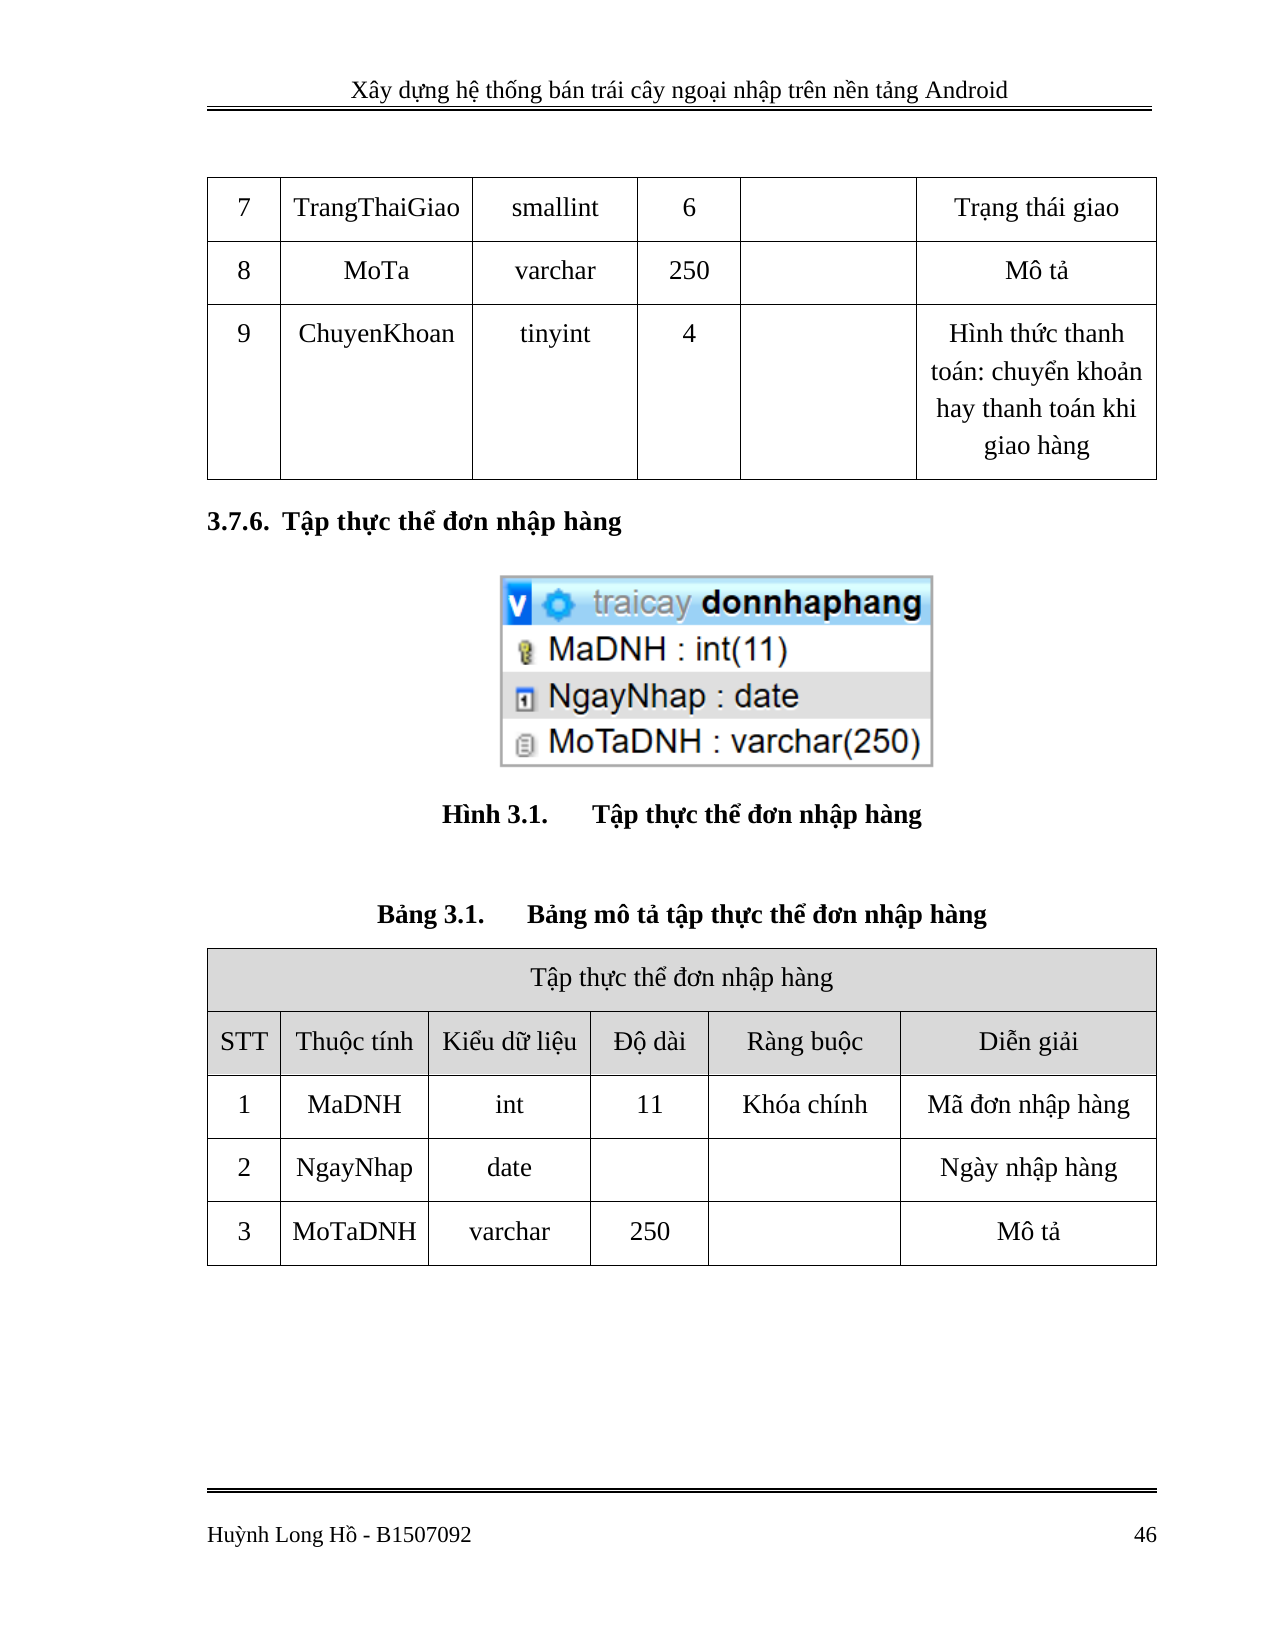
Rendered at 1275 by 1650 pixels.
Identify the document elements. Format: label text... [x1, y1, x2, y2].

table_header Tập thực thể đơn nhập hàng [208, 949, 1156, 1011]
table_cell [709, 1202, 900, 1264]
table_cell 2 [208, 1139, 280, 1201]
table_cell Độ dài [591, 1012, 708, 1074]
table_cell Trạng thái giao [917, 178, 1156, 241]
table_cell STT [208, 1012, 280, 1074]
table_cell Mô tả [901, 1202, 1156, 1264]
table_cell Thuộc tính [281, 1012, 428, 1074]
table_cell varchar [473, 242, 637, 304]
text Tập thực thể đơn nhập hàng [207, 505, 1157, 536]
table_cell tinyint [473, 305, 637, 479]
table_cell 1 [208, 1076, 280, 1138]
table_cell MoTaDNH [281, 1202, 428, 1264]
table_cell Khóa chính [709, 1076, 900, 1138]
table_cell 7 [208, 178, 280, 241]
table_cell 250 [638, 242, 740, 304]
table_cell NgayNhap [281, 1139, 428, 1201]
table_cell [741, 178, 916, 241]
table_cell [709, 1139, 900, 1201]
table_cell 11 [591, 1076, 708, 1138]
table_cell [741, 305, 916, 479]
table_cell 9 [208, 305, 280, 479]
table_cell [591, 1139, 708, 1201]
table_cell [741, 242, 916, 304]
table_cell ChuyenKhoan [281, 305, 472, 479]
table_cell Ràng buộc [709, 1012, 900, 1074]
table_cell Mã đơn nhập hàng [901, 1076, 1156, 1138]
table_cell date [429, 1139, 590, 1201]
table_cell 3 [208, 1202, 280, 1264]
table_cell smallint [473, 178, 637, 241]
table_cell 6 [638, 178, 740, 241]
table_cell TrangThaiGiao [281, 178, 472, 241]
table_cell MaDNH [281, 1076, 428, 1138]
table_cell varchar [429, 1202, 590, 1264]
table_cell Mô tả [917, 242, 1156, 304]
table_cell Hình thức thanh toán: chuyển khoản hay thanh toán khi giao hàng [917, 305, 1156, 479]
table_cell int [429, 1076, 590, 1138]
table_cell Ngày nhập hàng [901, 1139, 1156, 1201]
table_cell 250 [591, 1202, 708, 1264]
text Bảng mô tả tập thực thể đơn nhập hàng [207, 898, 1157, 929]
table_cell 4 [638, 305, 740, 479]
text Tập thực thể đơn nhập hàng [207, 798, 1157, 829]
table_cell Kiểu dữ liệu [429, 1012, 590, 1074]
table_cell 8 [208, 242, 280, 304]
picture [485, 567, 950, 780]
table_cell Diễn giải [901, 1012, 1156, 1074]
table_cell MoTa [281, 242, 472, 304]
